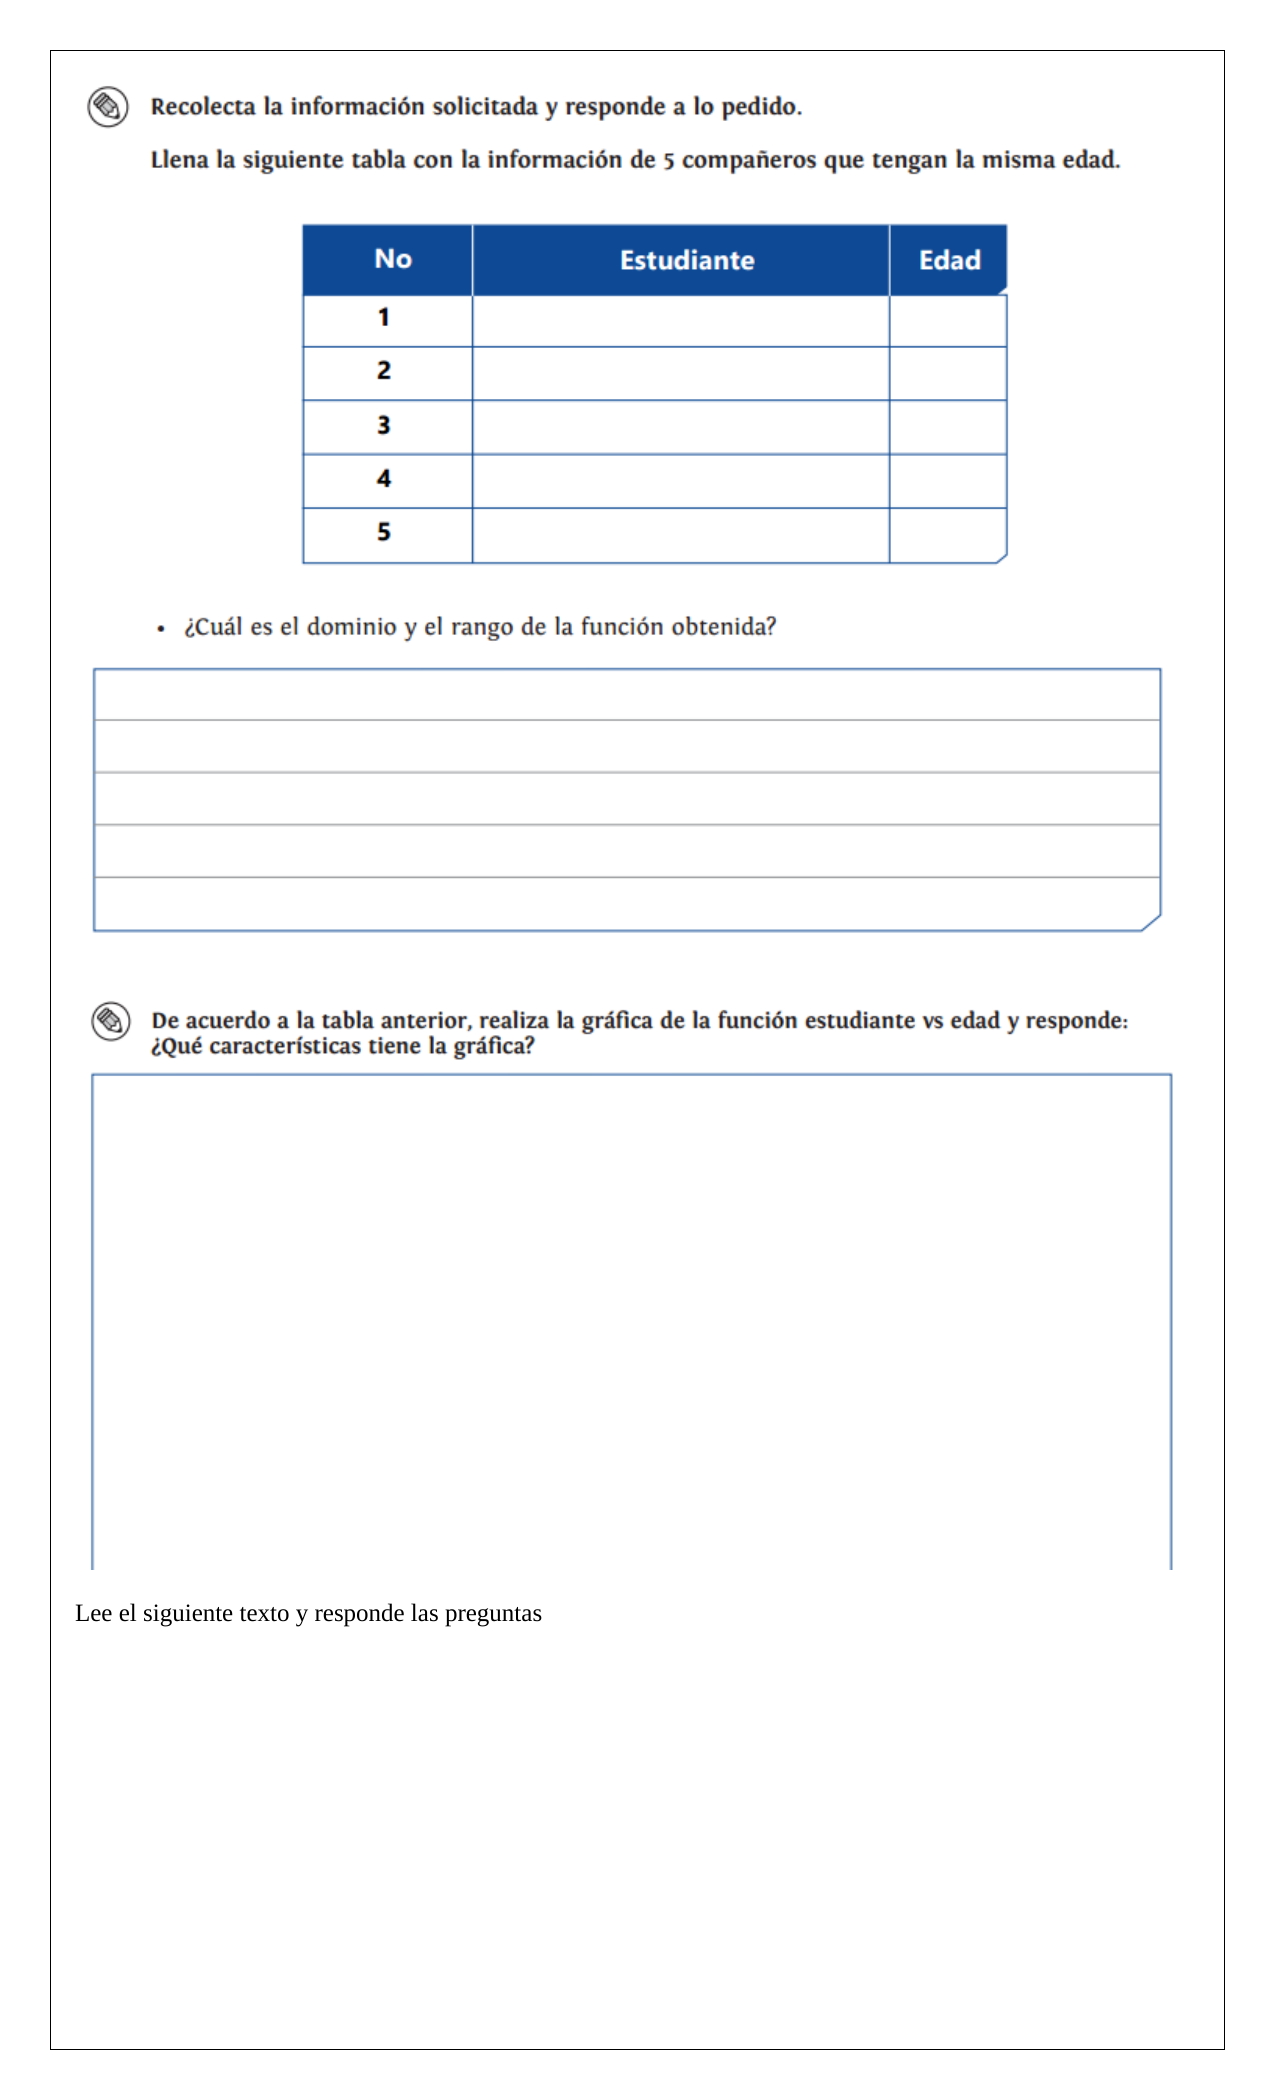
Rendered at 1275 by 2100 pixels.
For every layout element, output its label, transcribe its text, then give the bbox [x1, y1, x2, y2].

picture [75, 985, 1200, 1570]
text Lee el siguiente texto y responde las preguntas [75, 1598, 1200, 1627]
picture [75, 74, 1199, 957]
